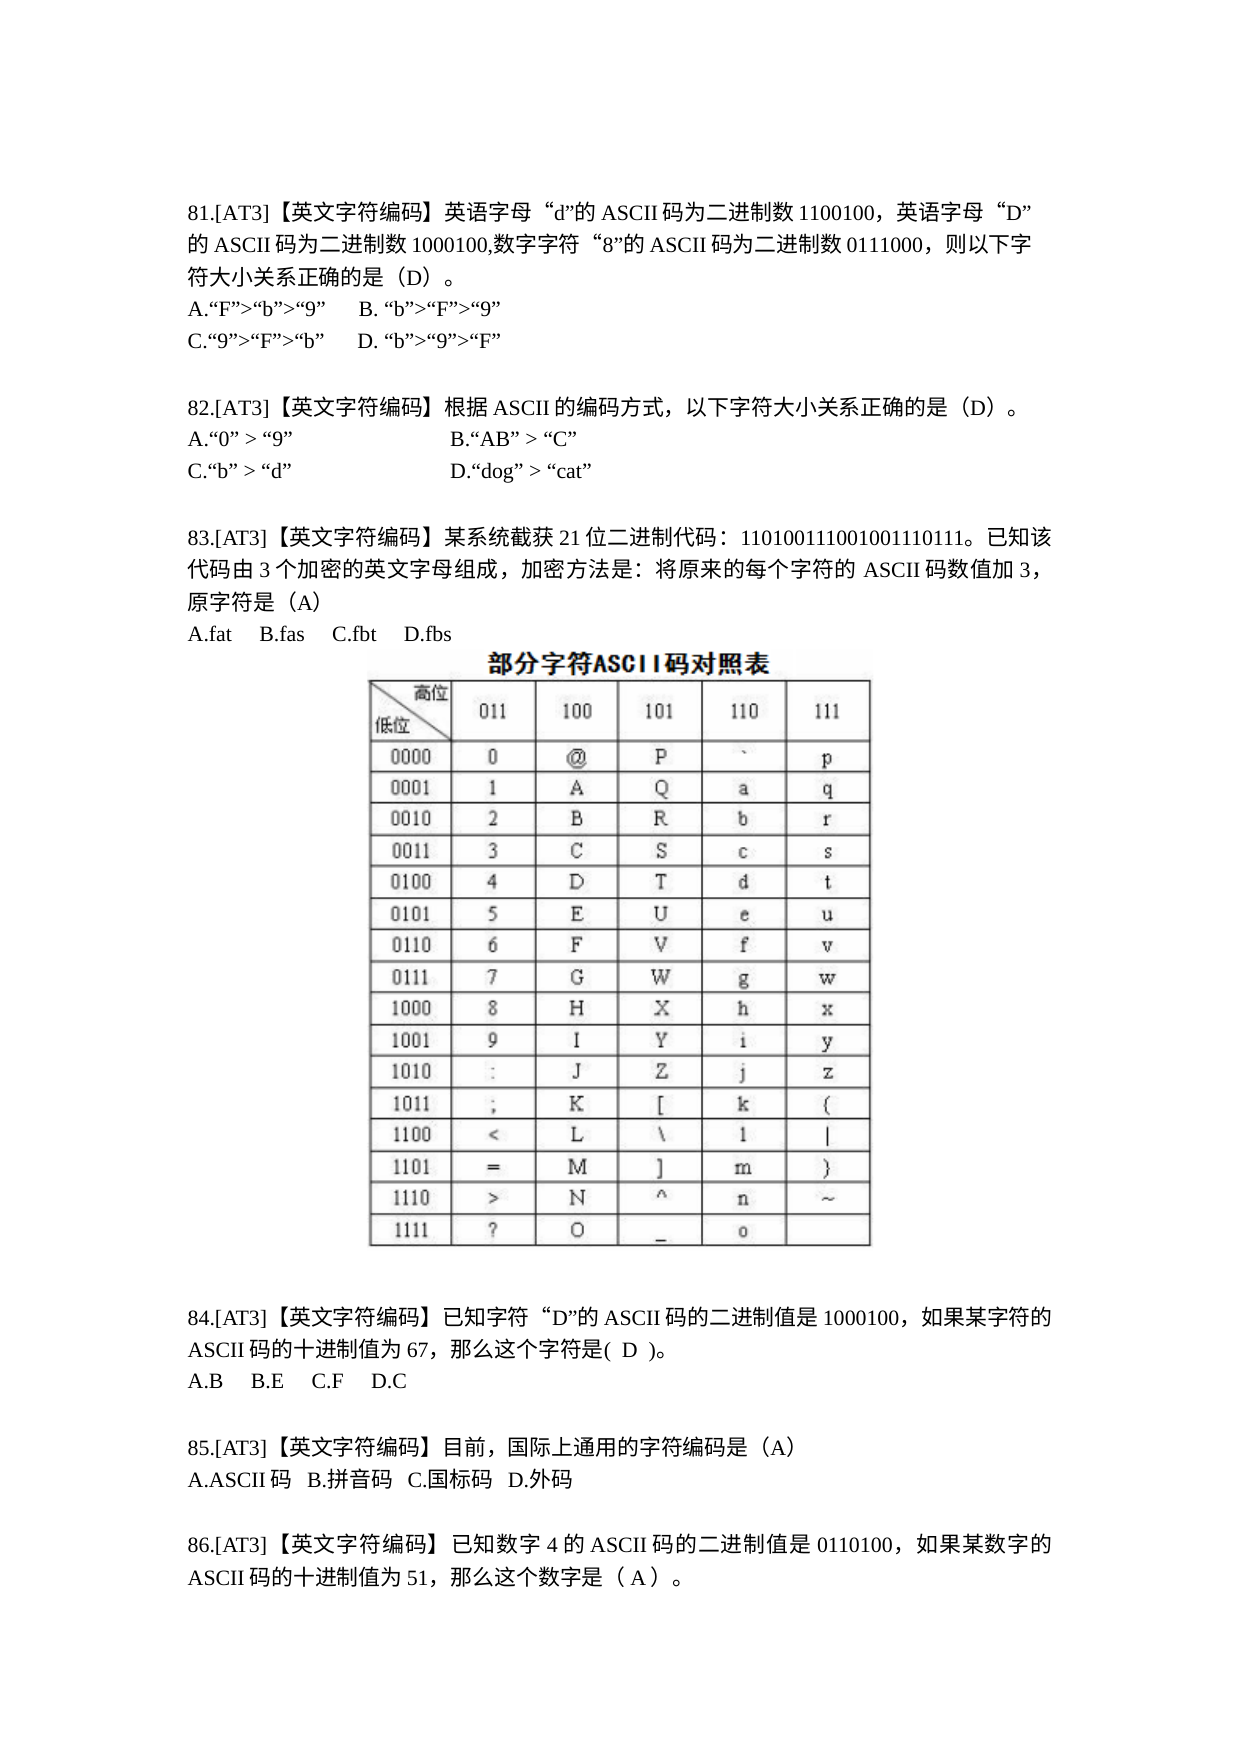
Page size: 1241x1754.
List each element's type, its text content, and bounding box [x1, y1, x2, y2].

text 81.[AT3]【英文字符编码】英语字母“d”的ASCII码为二进制数1100100，英语字母“D”的ASCII码为二进制数1000100,数字字符“8”的ASCII码为二进制数0111000，则以下字符大小关系正确的是（D）。 [187, 194, 1053, 292]
text C.“9”>“F”>“b” D. “b”>“9”>“F” [187, 324, 1053, 357]
text A.fat B.fas C.fbt D.fbs [187, 617, 1053, 649]
text 84.[AT3]【英文字符编码】已知字符“D”的ASCII码的二进制值是1000100，如果某字符的ASCII码的十进制值为67，那么这个字符是( D )。 [187, 1299, 1053, 1364]
text A.B B.E C.F D.C [187, 1364, 1053, 1397]
text 82.[AT3]【英文字符编码】根据ASCII的编码方式，以下字符大小关系正确的是（D）。 [187, 389, 1053, 422]
text 86.[AT3]【英文字符编码】已知数字4的ASCII码的二进制值是0110100，如果某数字的ASCII码的十进制值为51，那么这个数字是（ A ）。 [187, 1527, 1053, 1592]
picture [366, 649, 874, 1251]
text A.“F”>“b”>“9” B. “b”>“F”>“9” [187, 292, 1053, 324]
text C.“b” > “d” D.“dog” > “cat” [187, 454, 1053, 487]
text A.“0” > “9” B.“AB” > “C” [187, 422, 1053, 454]
text 85.[AT3]【英文字符编码】目前，国际上通用的字符编码是（A） [187, 1429, 1053, 1462]
text 83.[AT3]【英文字符编码】某系统截获21位二进制代码：110100111001001110111。已知该代码由3个加密的英文字母组成，加密方法是：将原来的每个字符的ASCII码数值加3，原字符是（A） [187, 519, 1053, 617]
text A.ASCII码 B.拼音码 C.国标码 D.外码 [187, 1462, 1053, 1494]
